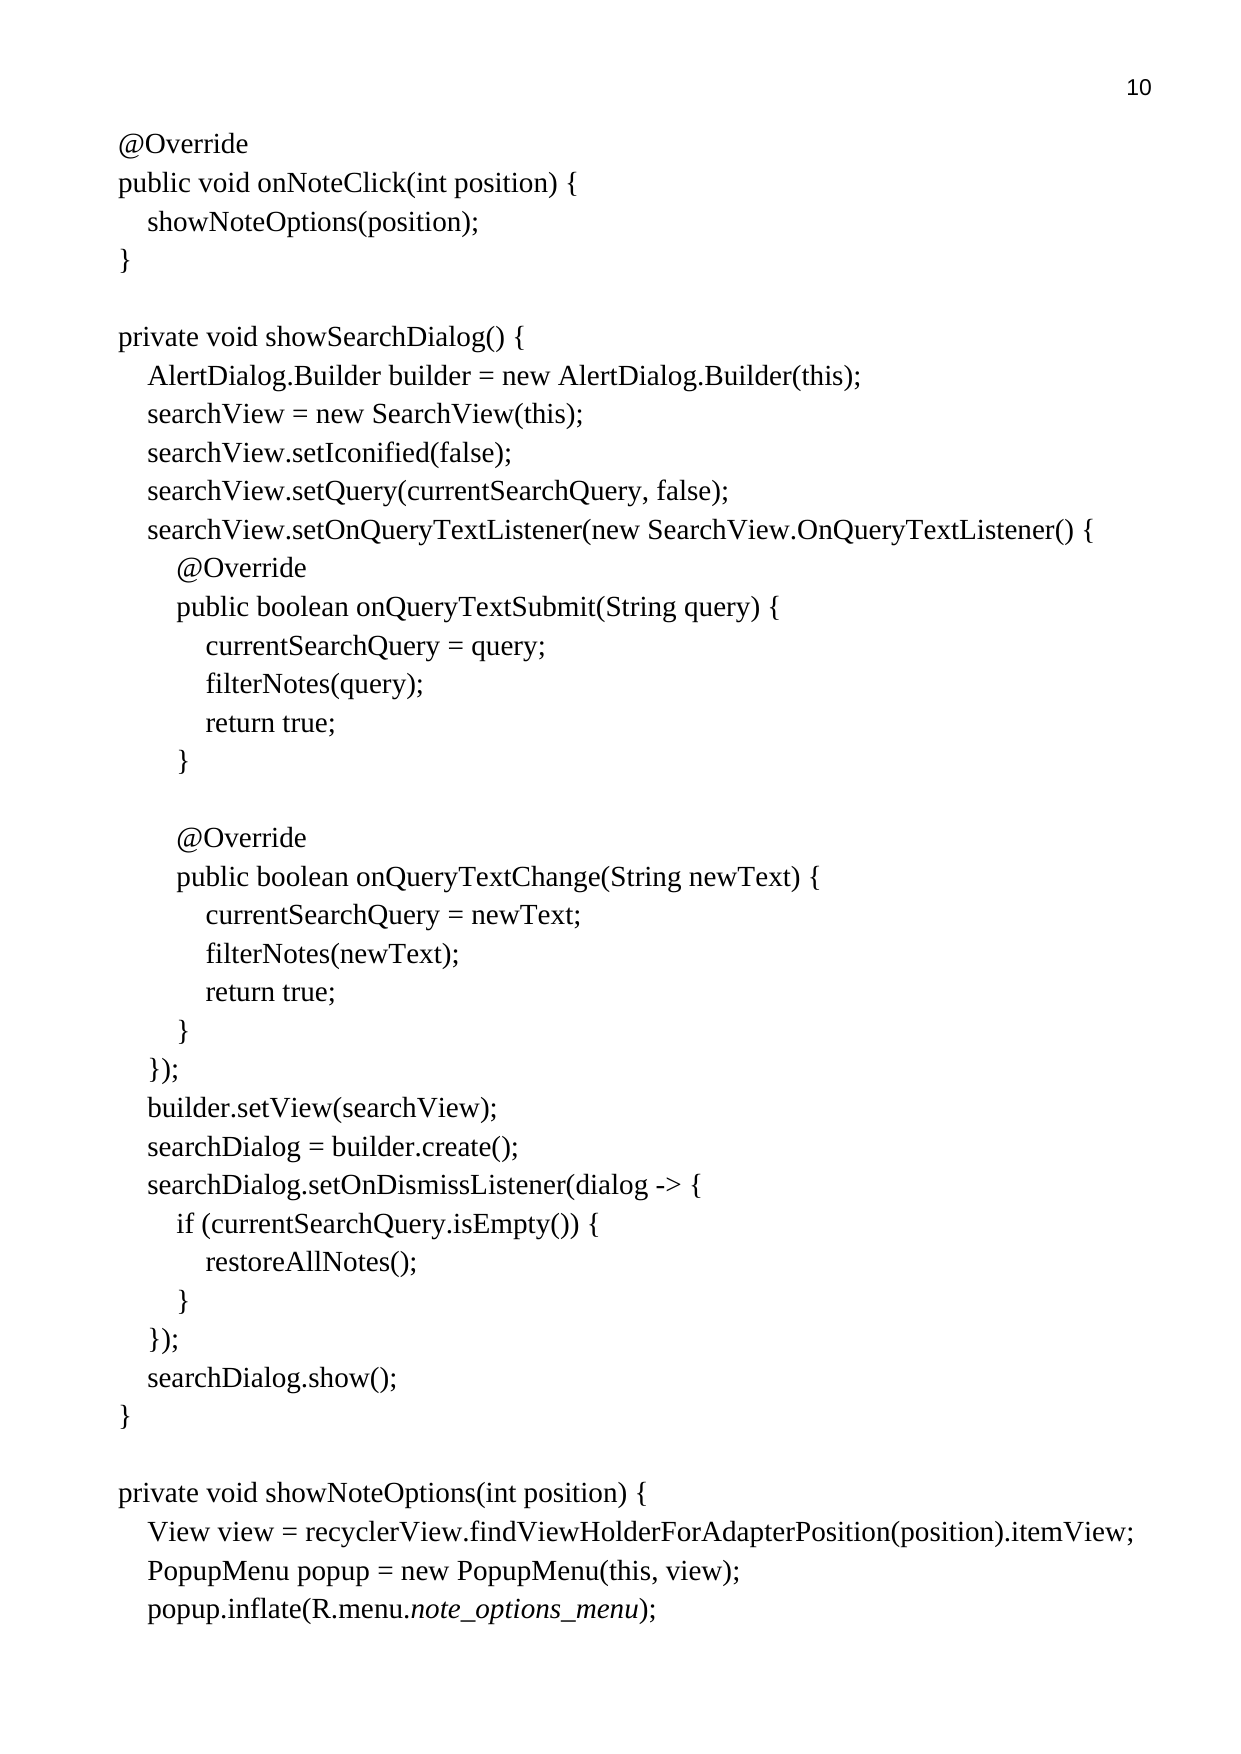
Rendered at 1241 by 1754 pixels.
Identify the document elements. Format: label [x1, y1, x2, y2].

text [89, 127, 1152, 1625]
